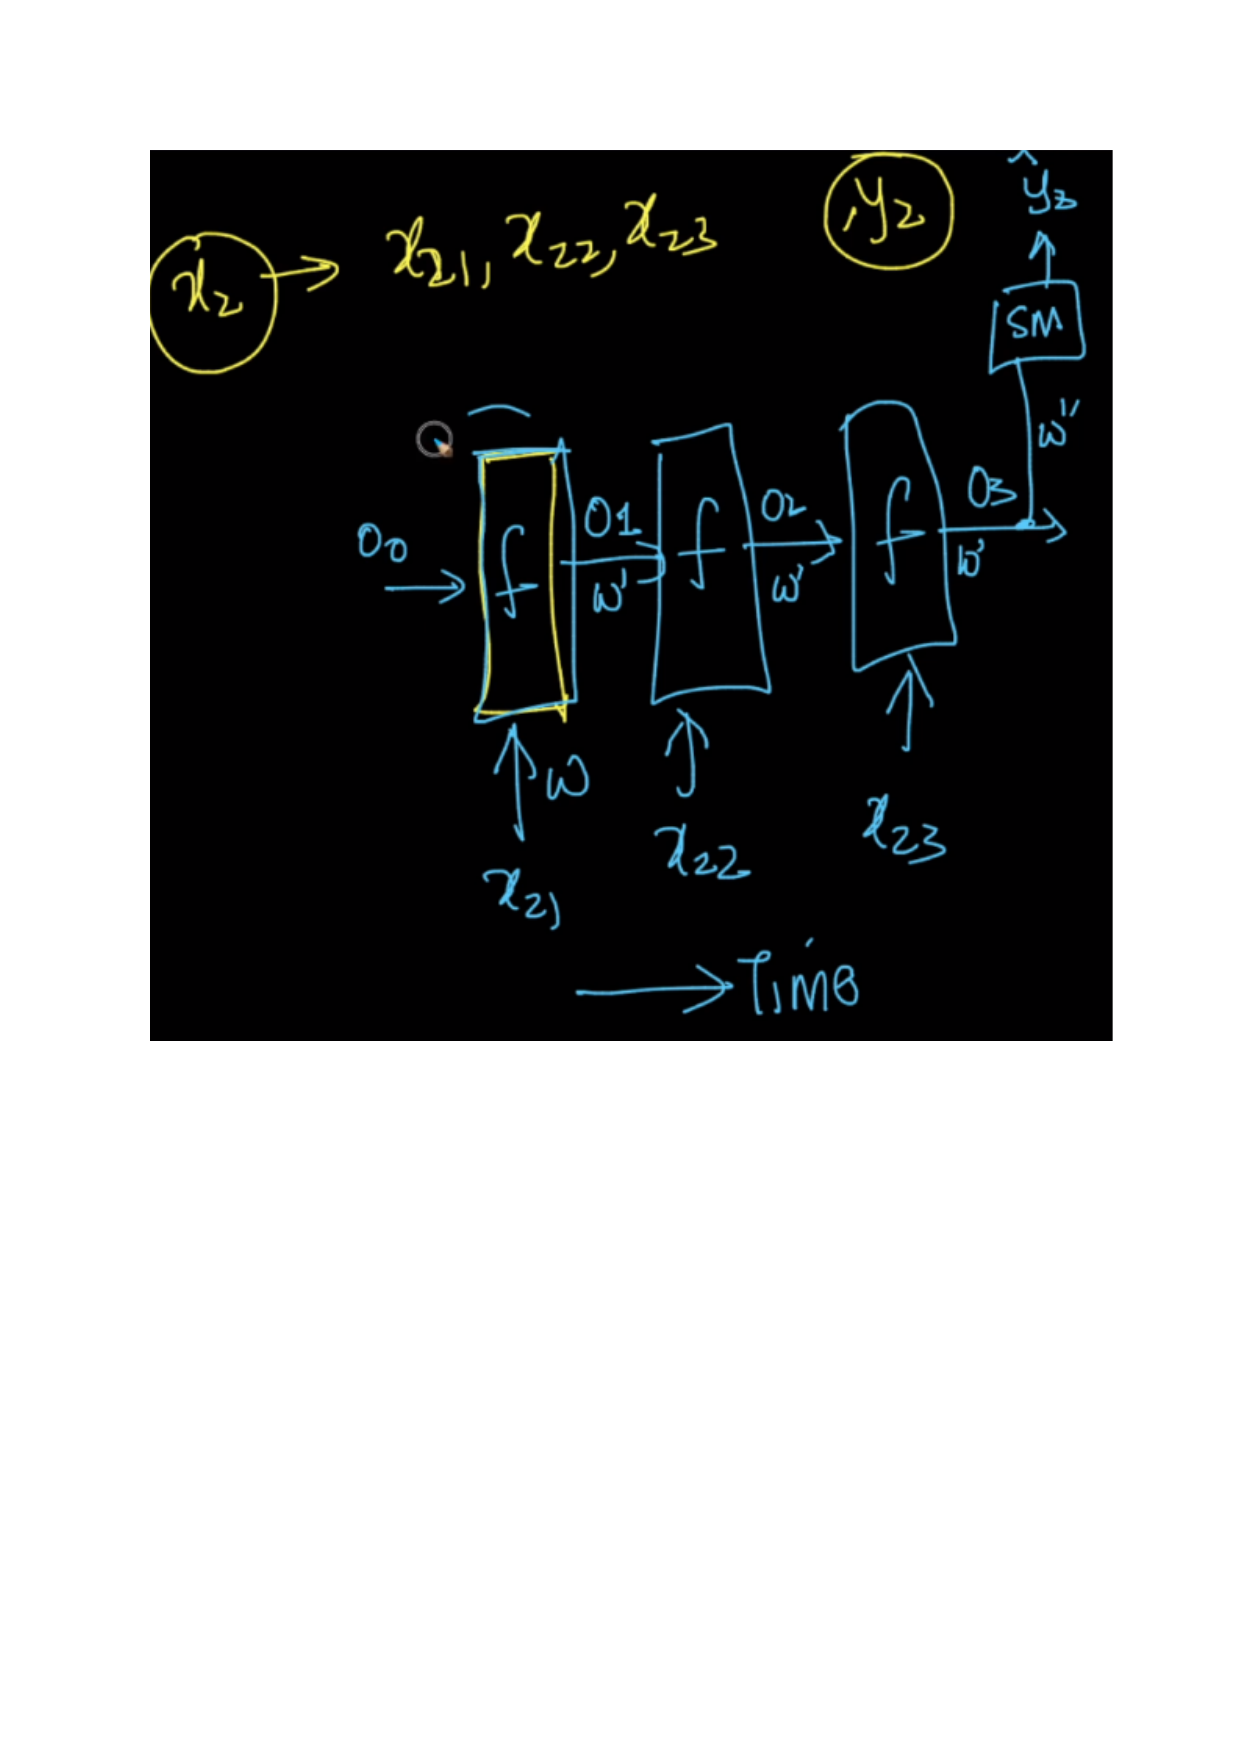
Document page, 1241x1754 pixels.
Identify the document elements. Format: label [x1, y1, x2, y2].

picture [150, 150, 1113, 1041]
